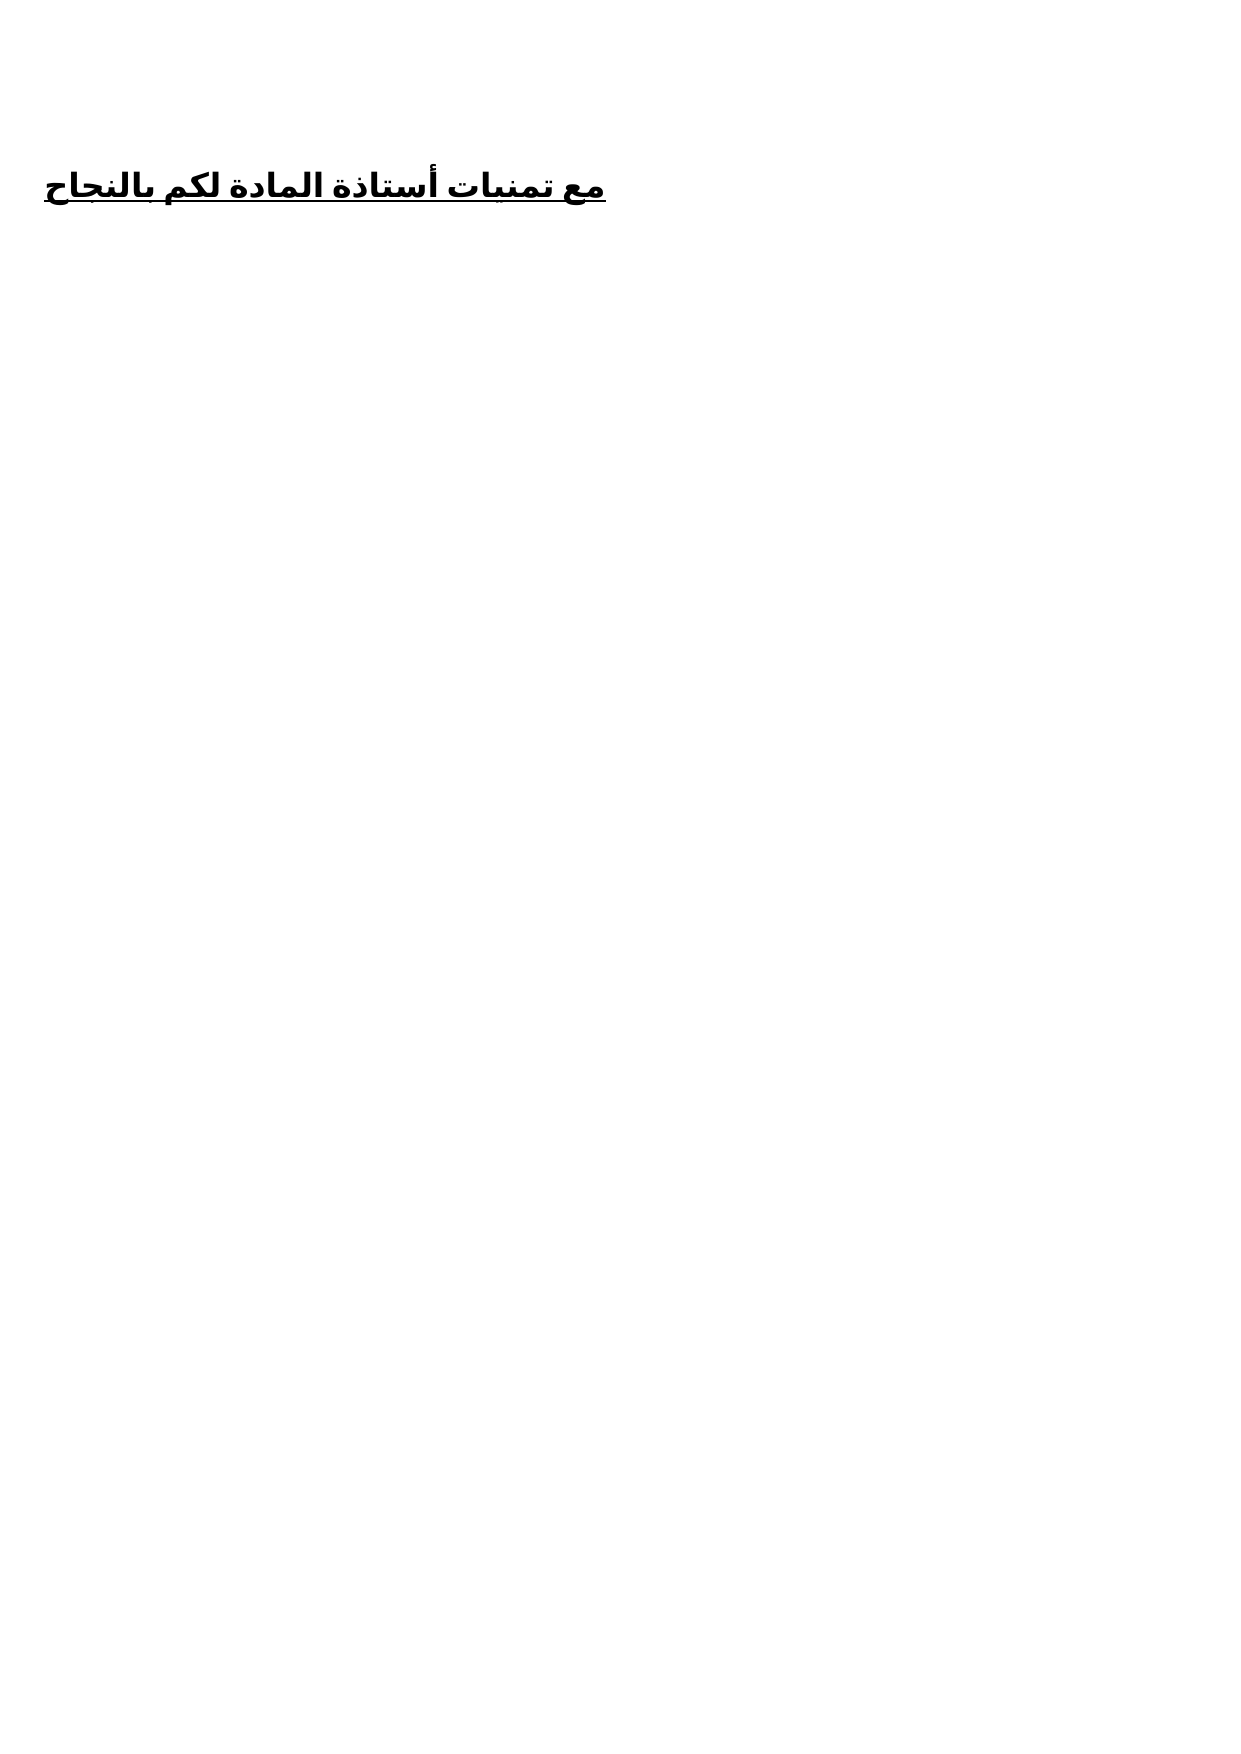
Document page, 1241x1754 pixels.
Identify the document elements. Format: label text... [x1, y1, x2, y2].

text مع تمنيات أستاذة المادة لكم بالنجاح [44, 165, 1093, 206]
